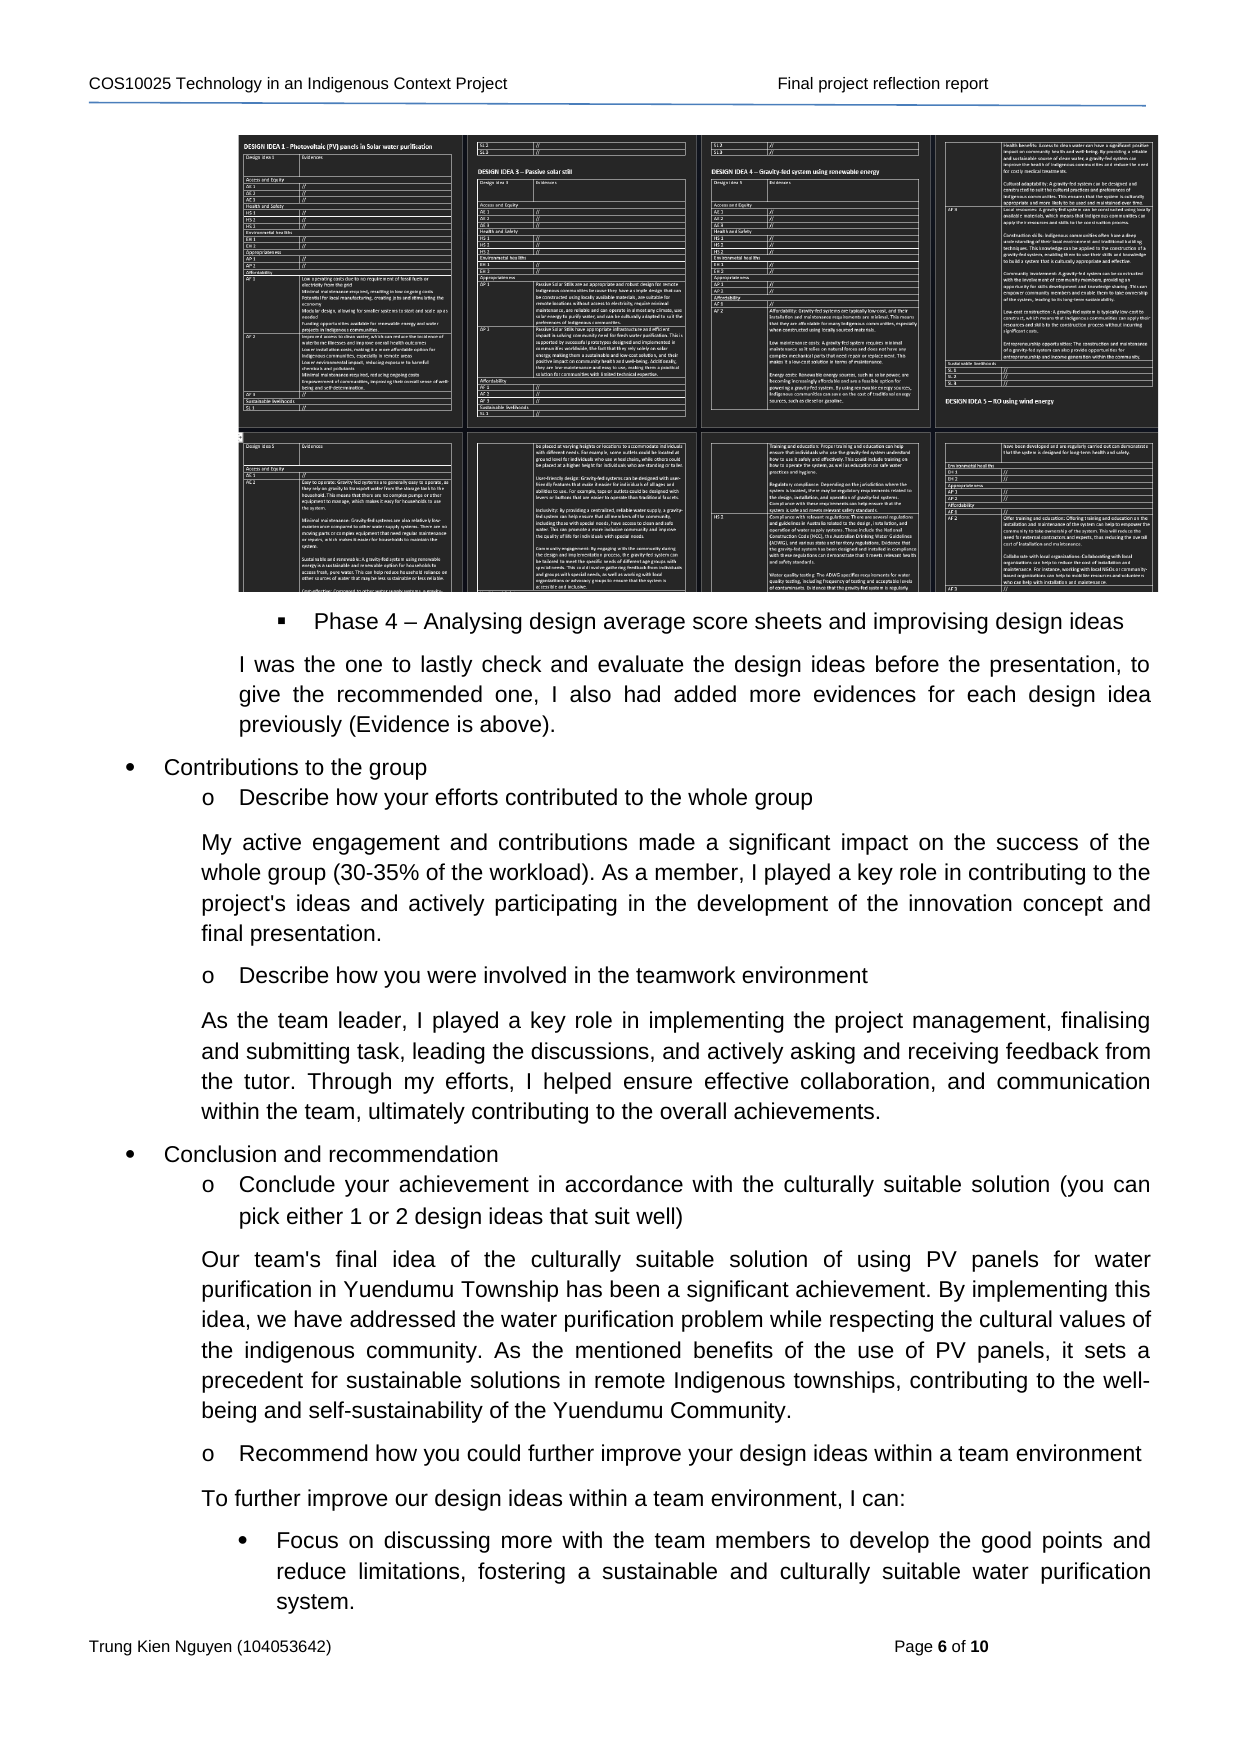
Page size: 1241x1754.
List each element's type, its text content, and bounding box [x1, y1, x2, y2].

list Phase 4 – Analysing design average score sheets and improvising design ideas [276, 608, 1152, 634]
text My active engagement and contributions made a significant impact on the success of the whole group (30-35% of the workload). As a member, I played a key role in contributing to the project's ideas and actively participating in the development of the innovation concept and final presentation. [201, 829, 1152, 946]
list Focus on discussing more with the team members to develop the good points and reduce limitations, fostering a sustainable and culturally suitable water purification system. [239, 1527, 1152, 1614]
list Conclusion and recommendation [126, 1141, 1152, 1167]
text To further improve our design ideas within a team environment, I can: [201, 1485, 1152, 1511]
text Our team's final idea of the culturally suitable solution of using PV panels for water purification in Yuendumu Township has been a significant achievement. By implementing this idea, we have addressed the water purification problem while respecting the cultural values of the indigenous community. As the mentioned benefits of the use of PV panels, it sets a precedent for sustainable solutions in remote Indigenous townships, contributing to the well-being and self-sustainability of the Yuendumu Community. [201, 1246, 1152, 1423]
list Describe how you were involved in the teamwork environment [201, 962, 1152, 991]
list Recommend how you could further improve your design ideas within a team environment [201, 1440, 1152, 1468]
text As the team leader, I played a key role in implementing the project management, finalising and submitting task, leading the discussions, and actively asking and receiving feedback from the tutor. Through my efforts, I helped ensure effective collaboration, and communication within the team, ultimately contributing to the overall achievements. [201, 1007, 1152, 1124]
list Describe how your efforts contributed to the whole group [201, 784, 1152, 812]
text I was the one to lastly check and evaluate the design ideas before the presentation, to give the recommended one, I also had added more evidences for each design idea previously (Evidence is above). [239, 651, 1152, 738]
list Conclude your achievement in accordance with the culturally suitable solution (you can pick either 1 or 2 design ideas that suit well) [201, 1171, 1152, 1229]
picture [238, 135, 1159, 592]
list Contributions to the group [126, 754, 1152, 780]
